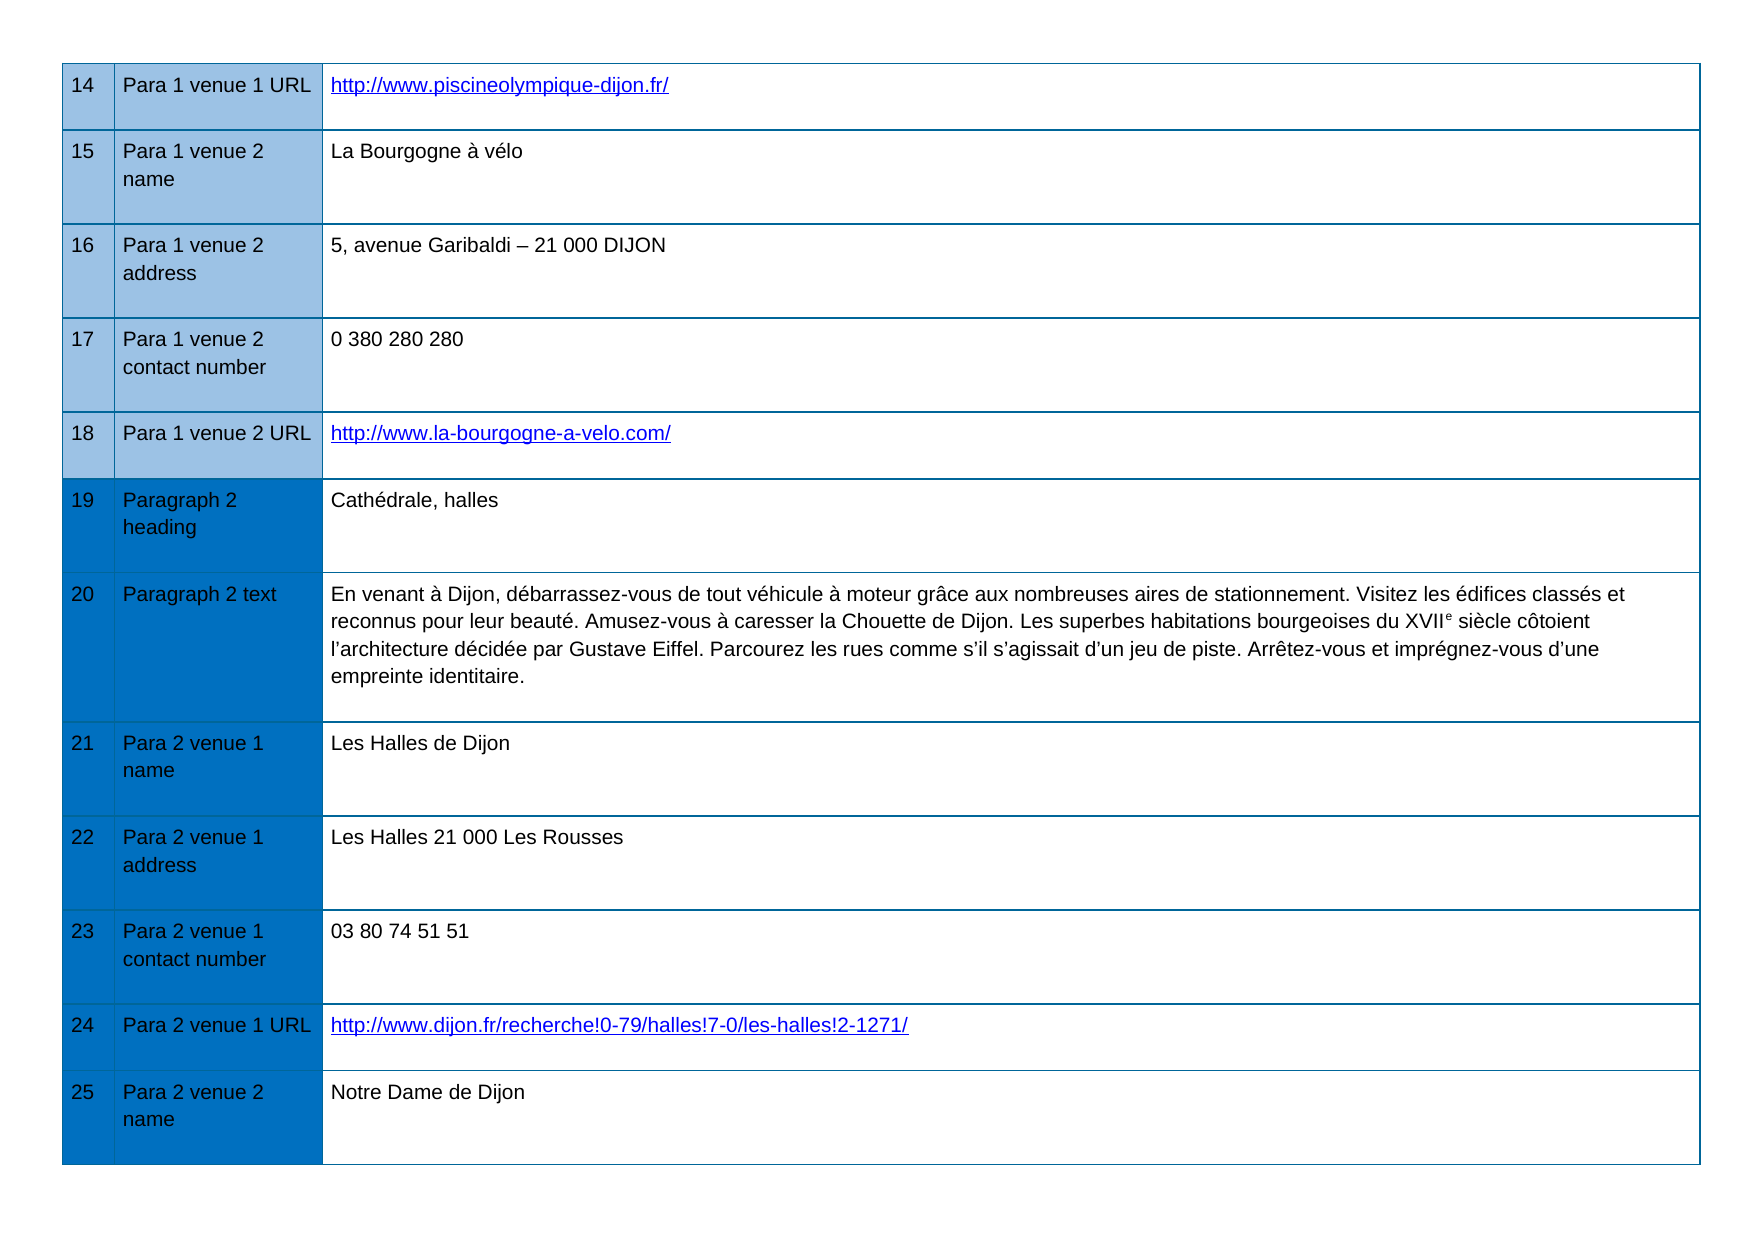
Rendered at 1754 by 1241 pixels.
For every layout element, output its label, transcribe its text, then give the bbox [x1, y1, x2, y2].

table_cell 21 [63, 723, 114, 815]
table_cell Para 2 venue 1 contact number [115, 911, 322, 1003]
table_cell Les Halles de Dijon [323, 723, 1699, 815]
table_cell 24 [63, 1005, 114, 1070]
table_cell Para 1 venue 1 URL [115, 64, 322, 129]
table_cell Paragraph 2 text [115, 573, 322, 721]
table_cell 18 [63, 413, 114, 478]
table_cell Cathédrale, halles [323, 480, 1699, 572]
table_cell 22 [63, 817, 114, 909]
table_cell 17 [63, 319, 114, 411]
table_cell Para 2 venue 1 address [115, 817, 322, 909]
table_cell Notre Dame de Dijon [323, 1071, 1699, 1164]
table_cell 14 [63, 64, 114, 129]
table_cell http://www.dijon.fr/recherche!0-79/halles!7-0/les-halles!2-1271/ [323, 1005, 1699, 1070]
table_cell Para 2 venue 1 URL [115, 1005, 322, 1070]
table_cell La Bourgogne à vélo [323, 131, 1699, 223]
table_cell http://www.la-bourgogne-a-velo.com/ [323, 413, 1699, 478]
table_cell 16 [63, 225, 114, 317]
table_cell 5, avenue Garibaldi – 21 000 DIJON [323, 225, 1699, 317]
table_cell http://www.piscineolympique-dijon.fr/ [323, 64, 1699, 129]
table_cell Para 1 venue 2 URL [115, 413, 322, 478]
table_cell Para 2 venue 1 name [115, 723, 322, 815]
table_cell 15 [63, 131, 114, 223]
table_cell Para 1 venue 2 address [115, 225, 322, 317]
table_cell En venant à Dijon, débarrassez-vous de tout véhicule à moteur grâce aux nombreuses aires de stationnement. Visitez les édifices classés et reconnus pour leur beauté. Amusez-vous à caresser la Chouette de Dijon. Les superbes habitations bourgeoises du XVIIe siècle côtoient l’architecture décidée par Gustave Eiffel. Parcourez les rues comme s’il s’agissait d’un jeu de piste. Arrêtez-vous et imprégnez-vous d’une empreinte identitaire. [323, 573, 1699, 721]
table_cell 25 [63, 1071, 114, 1164]
table_cell 23 [63, 911, 114, 1003]
table_cell Les Halles 21 000 Les Rousses [323, 817, 1699, 909]
table_cell Paragraph 2 heading [115, 480, 322, 572]
table_cell 03 80 74 51 51 [323, 911, 1699, 1003]
table_cell 20 [63, 573, 114, 721]
table_cell Para 2 venue 2 name [115, 1071, 322, 1164]
table_cell 19 [63, 480, 114, 572]
table_cell Para 1 venue 2 contact number [115, 319, 322, 411]
table_cell 0 380 280 280 [323, 319, 1699, 411]
table_cell Para 1 venue 2 name [115, 131, 322, 223]
